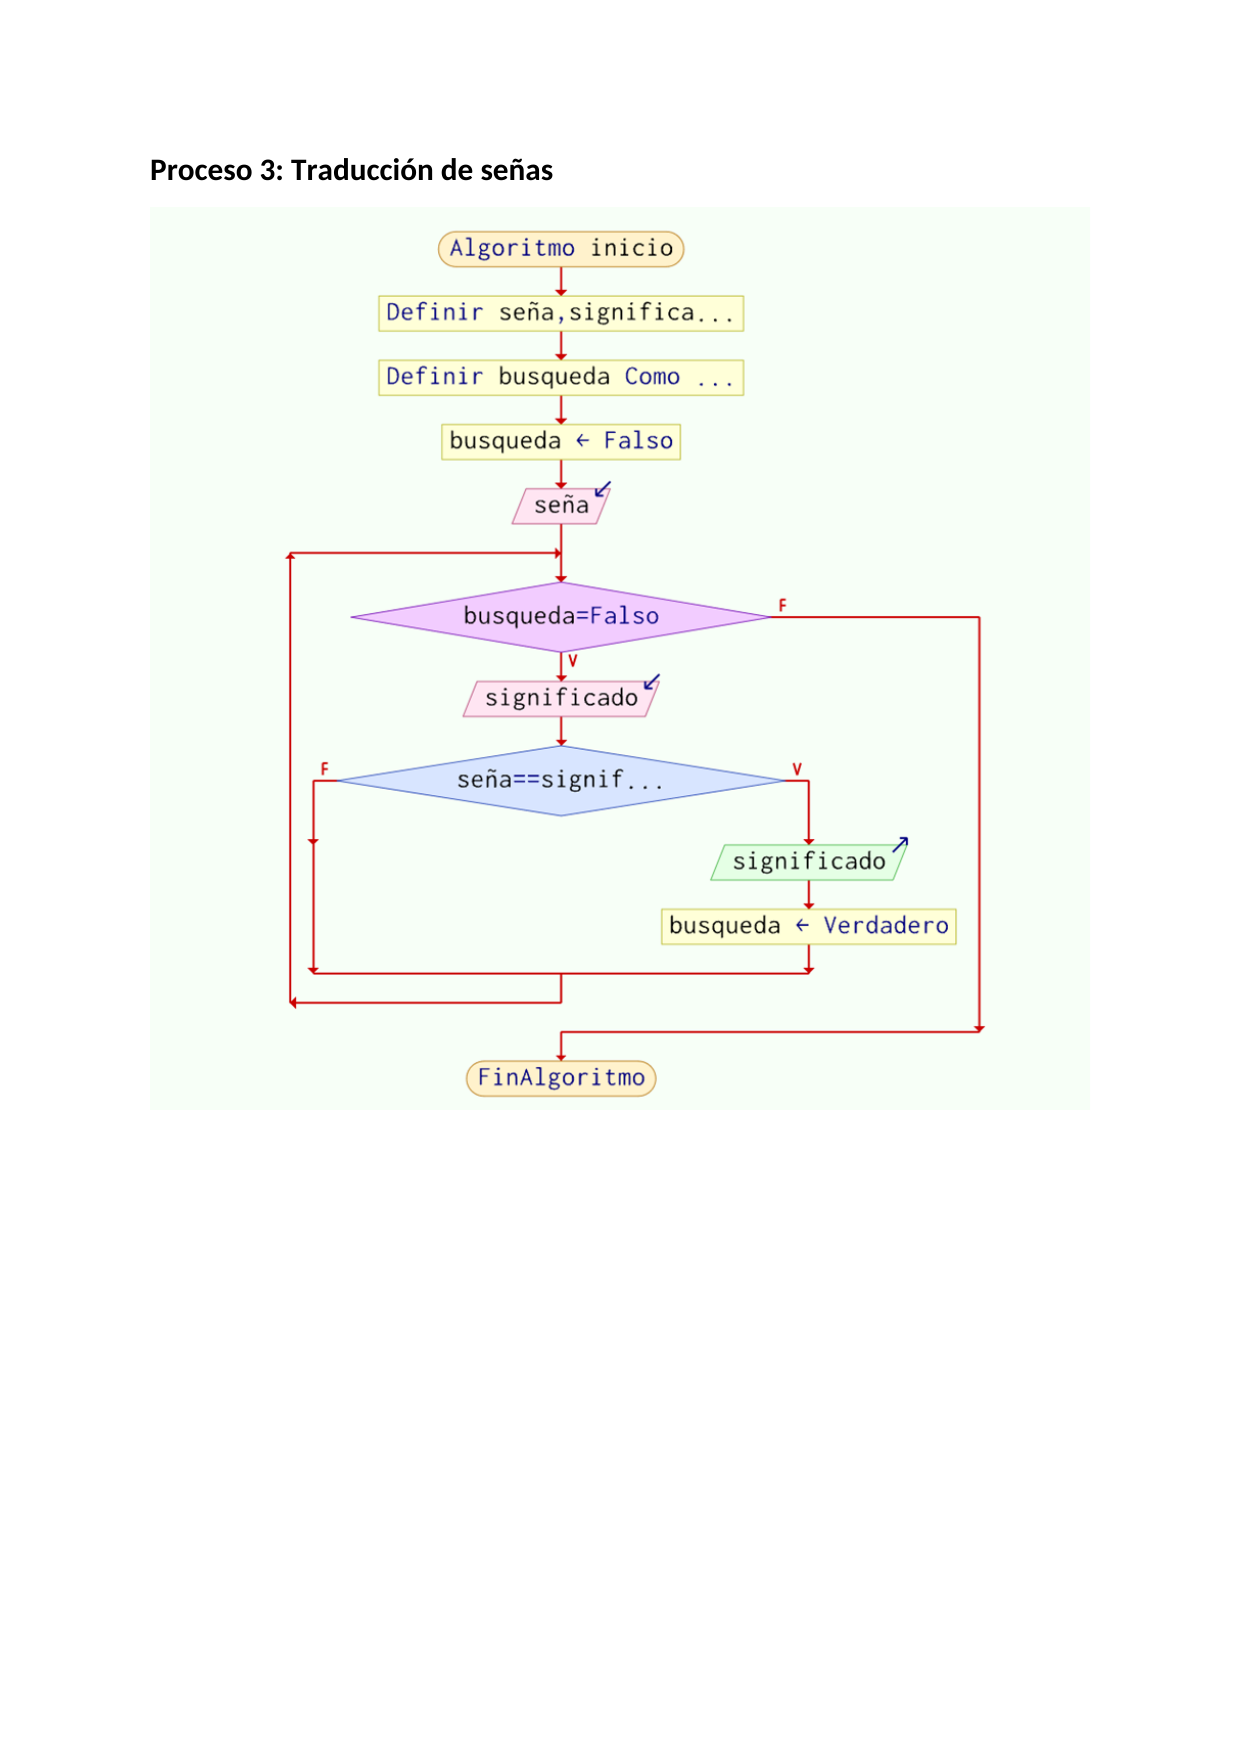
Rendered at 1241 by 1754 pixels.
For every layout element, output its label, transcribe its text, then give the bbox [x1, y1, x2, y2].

picture [150, 207, 1091, 1110]
text Proceso 3: Traducción de señas [150, 150, 1090, 188]
